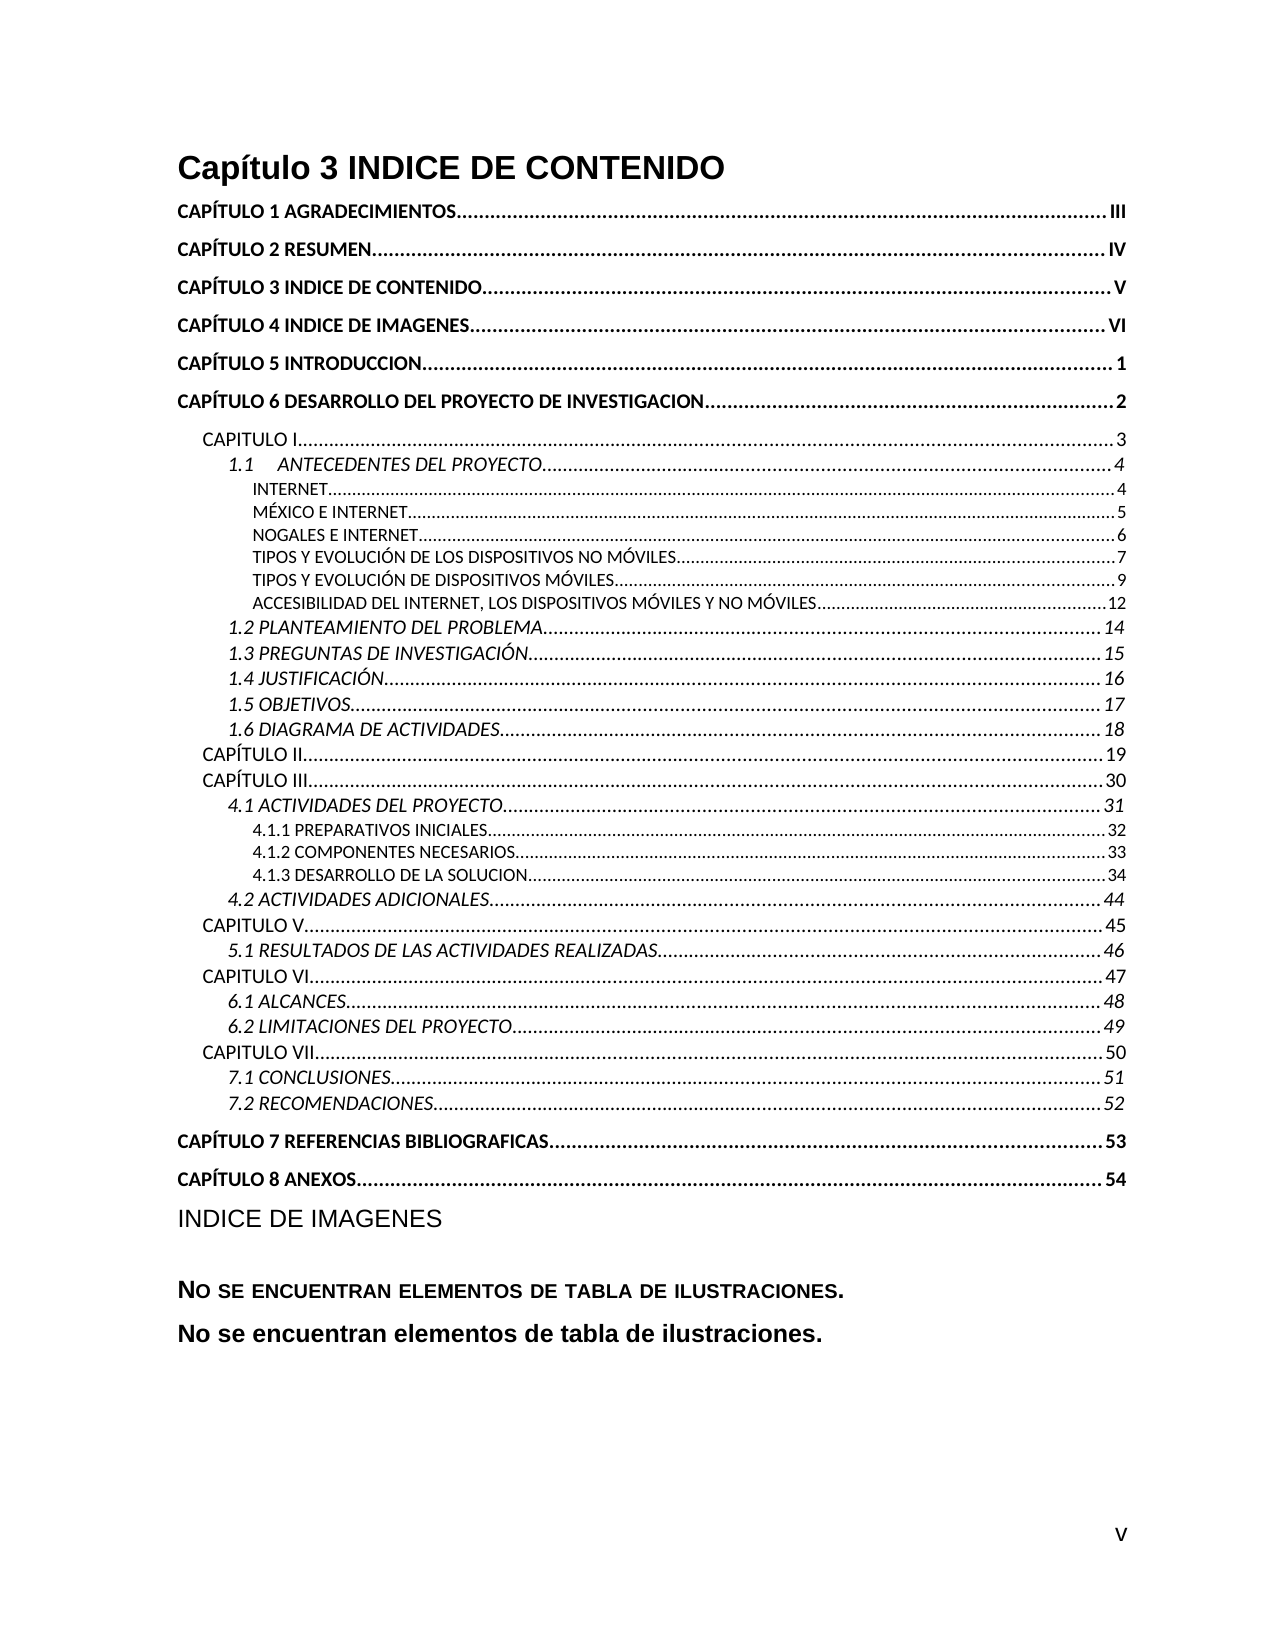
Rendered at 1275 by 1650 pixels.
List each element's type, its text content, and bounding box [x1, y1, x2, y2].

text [177, 1319, 1127, 1347]
text ACCESIBILIDAD DEL INTERNET, LOS DISPOSITIVOS MÓVILES Y NO MÓVILES 12 [252, 592, 1127, 614]
text Capítulo 7 REFERENCIAS BIBLIOGRAFICAS 53 [177, 1128, 1127, 1153]
text 1.5 OBJETIVOS 17 [227, 691, 1127, 716]
text 4.1.3 DESARROLLO DE LA SOLUCION 34 [252, 864, 1127, 887]
text 7.1 CONCLUSIONES 51 [227, 1064, 1127, 1090]
text CAPITULO V 45 [202, 912, 1127, 937]
text TIPOS Y EVOLUCIÓN DE LOS DISPOSITIVOS NO MÓVILES 7 [252, 546, 1127, 569]
text 6.1 ALCANCES 48 [227, 988, 1127, 1014]
text CAPITULO VII 50 [202, 1039, 1127, 1064]
text 4.1 ACTIVIDADES DEL PROYECTO 31 [227, 792, 1127, 818]
text 1.6 DIAGRAMA DE ACTIVIDADES 18 [227, 716, 1127, 742]
text 4.2 ACTIVIDADES ADICIONALES 44 [227, 887, 1127, 912]
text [177, 1276, 1127, 1304]
text 5.1 RESULTADOS DE LAS ACTIVIDADES REALIZADAS 46 [227, 937, 1127, 963]
text 1.3 PREGUNTAS DE INVESTIGACIÓN 15 [227, 640, 1127, 665]
text NOGALES E INTERNET 6 [252, 523, 1127, 546]
text INDICE DE IMAGENES [177, 1204, 1127, 1232]
text Capítulo 8 ANEXOS 54 [177, 1166, 1127, 1191]
text 4.1.1 PREPARATIVOS INICIALES 32 [252, 818, 1127, 841]
text Capítulo 5 INTRODUCCION 1 [177, 350, 1127, 376]
text Capítulo 6 DESARROLLO DEL PROYECTO DE INVESTIGACION 2 [177, 388, 1127, 414]
text Capítulo 2 RESUMEN iv [177, 237, 1127, 262]
text CAPITULO VI 47 [202, 963, 1127, 988]
text Capítulo 1 AGRADECIMIENTOS iii [177, 199, 1127, 224]
text 7.2 RECOMENDACIONES 52 [227, 1090, 1127, 1115]
text CAPÍTULO II 19 [202, 742, 1127, 767]
text 1.1 ANTECEDENTES DEL PROYECTO 4 [227, 452, 1127, 477]
text CAPITULO I 3 [202, 426, 1127, 452]
text CAPÍTULO III 30 [202, 767, 1127, 792]
subtitle INDICE DE CONTENIDO [177, 148, 1127, 186]
text 1.2 PLANTEAMIENTO DEL PROBLEMA 14 [227, 614, 1127, 640]
text Capítulo 4 INDICE DE IMAGENES vi [177, 312, 1127, 338]
text 4.1.2 COMPONENTES NECESARIOS 33 [252, 841, 1127, 864]
text INTERNET 4 [252, 477, 1127, 500]
text MÉXICO E INTERNET 5 [252, 500, 1127, 523]
text Capítulo 3 INDICE DE CONTENIDO v [177, 274, 1127, 300]
text TIPOS Y EVOLUCIÓN DE DISPOSITIVOS MÓVILES 9 [252, 569, 1127, 592]
text 6.2 LIMITACIONES DEL PROYECTO 49 [227, 1014, 1127, 1039]
text 1.4 JUSTIFICACIÓN 16 [227, 665, 1127, 691]
